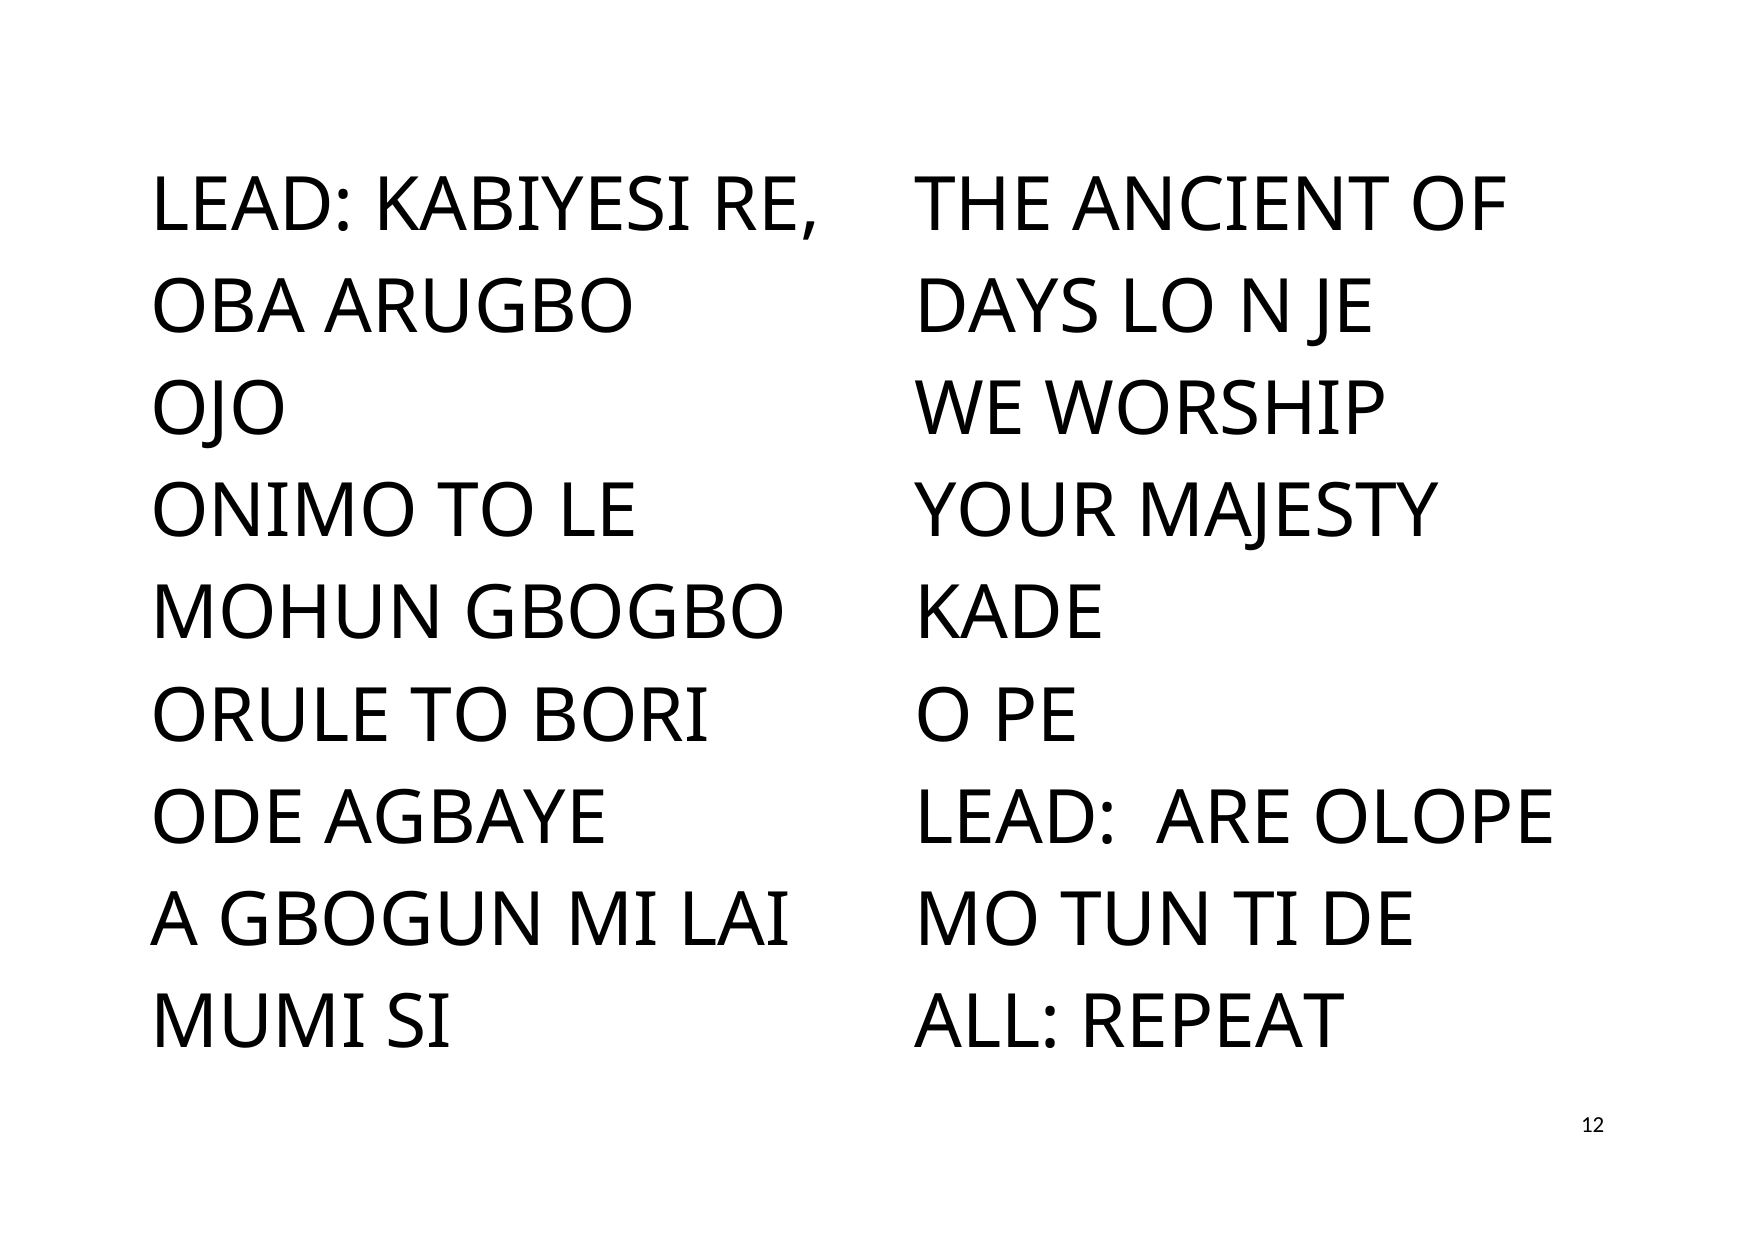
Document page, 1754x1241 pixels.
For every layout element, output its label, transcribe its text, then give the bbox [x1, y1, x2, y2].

text THE ANCIENT OF DAYS LO N JE [914, 150, 1604, 354]
text LEAD: KABIYESI RE, OBA ARUGBO [150, 150, 840, 354]
text ORULE TO BORI ODE AGBAYE [150, 661, 840, 865]
text WE WORSHIP YOUR MAJESTY KADE [914, 354, 1604, 661]
text OJO [150, 354, 840, 457]
text A GBOGUN MI LAI MUMI SI [150, 865, 840, 1070]
text ONIMO TO LE MOHUN GBOGBO [150, 457, 840, 661]
text O PE [914, 661, 1604, 763]
text LEAD: ARE OLOPE MO TUN TI DE [914, 763, 1604, 967]
text ALL: REPEAT [914, 967, 1604, 1070]
